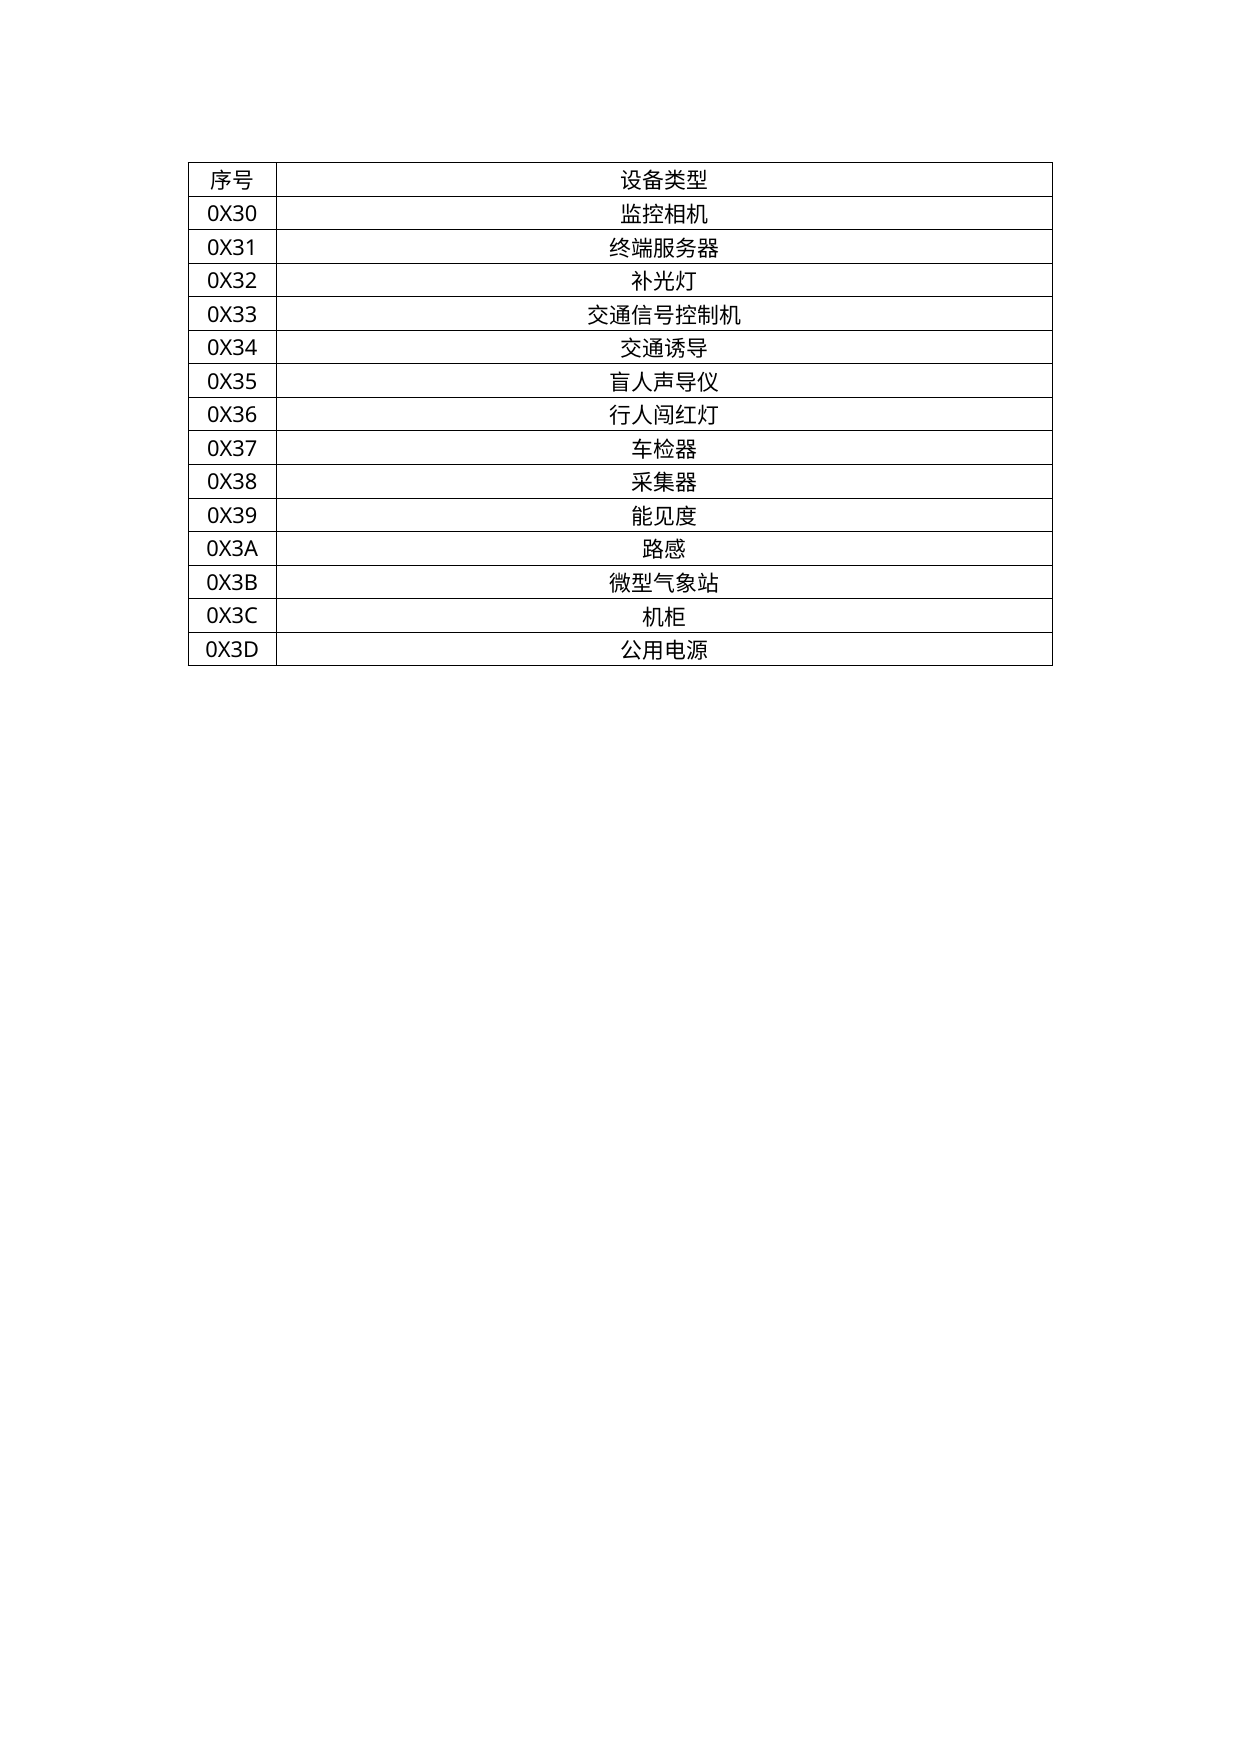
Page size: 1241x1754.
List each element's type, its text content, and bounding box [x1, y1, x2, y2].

table_cell 监控相机 [277, 197, 1052, 229]
table_cell 行人闯红灯 [277, 398, 1052, 430]
table_cell 交通信号控制机 [277, 297, 1052, 330]
table_cell 0X3D [189, 633, 276, 665]
table_cell 0X33 [189, 297, 276, 330]
table_cell 0X3B [189, 566, 276, 598]
table_header 序号 [189, 163, 276, 196]
table_header 设备类型 [277, 163, 1052, 196]
table_cell 微型气象站 [277, 566, 1052, 598]
table_cell 0X32 [189, 264, 276, 296]
table_cell 采集器 [277, 465, 1052, 497]
table_cell 补光灯 [277, 264, 1052, 296]
table_cell 能见度 [277, 499, 1052, 531]
table_cell 0X36 [189, 398, 276, 430]
table_cell 交通诱导 [277, 331, 1052, 363]
table_cell 0X34 [189, 331, 276, 363]
table_cell 0X35 [189, 364, 276, 397]
table_cell 0X3C [189, 599, 276, 632]
table_cell 公用电源 [277, 633, 1052, 665]
table_cell 机柜 [277, 599, 1052, 632]
table_cell 0X37 [189, 431, 276, 464]
table_cell 0X38 [189, 465, 276, 497]
table_cell 终端服务器 [277, 230, 1052, 263]
table_cell 0X39 [189, 499, 276, 531]
table_cell 车检器 [277, 431, 1052, 464]
table_cell 0X31 [189, 230, 276, 263]
table_cell 0X30 [189, 197, 276, 229]
table_cell 0X3A [189, 532, 276, 564]
table_cell 盲人声导仪 [277, 364, 1052, 397]
table_cell 路感 [277, 532, 1052, 564]
